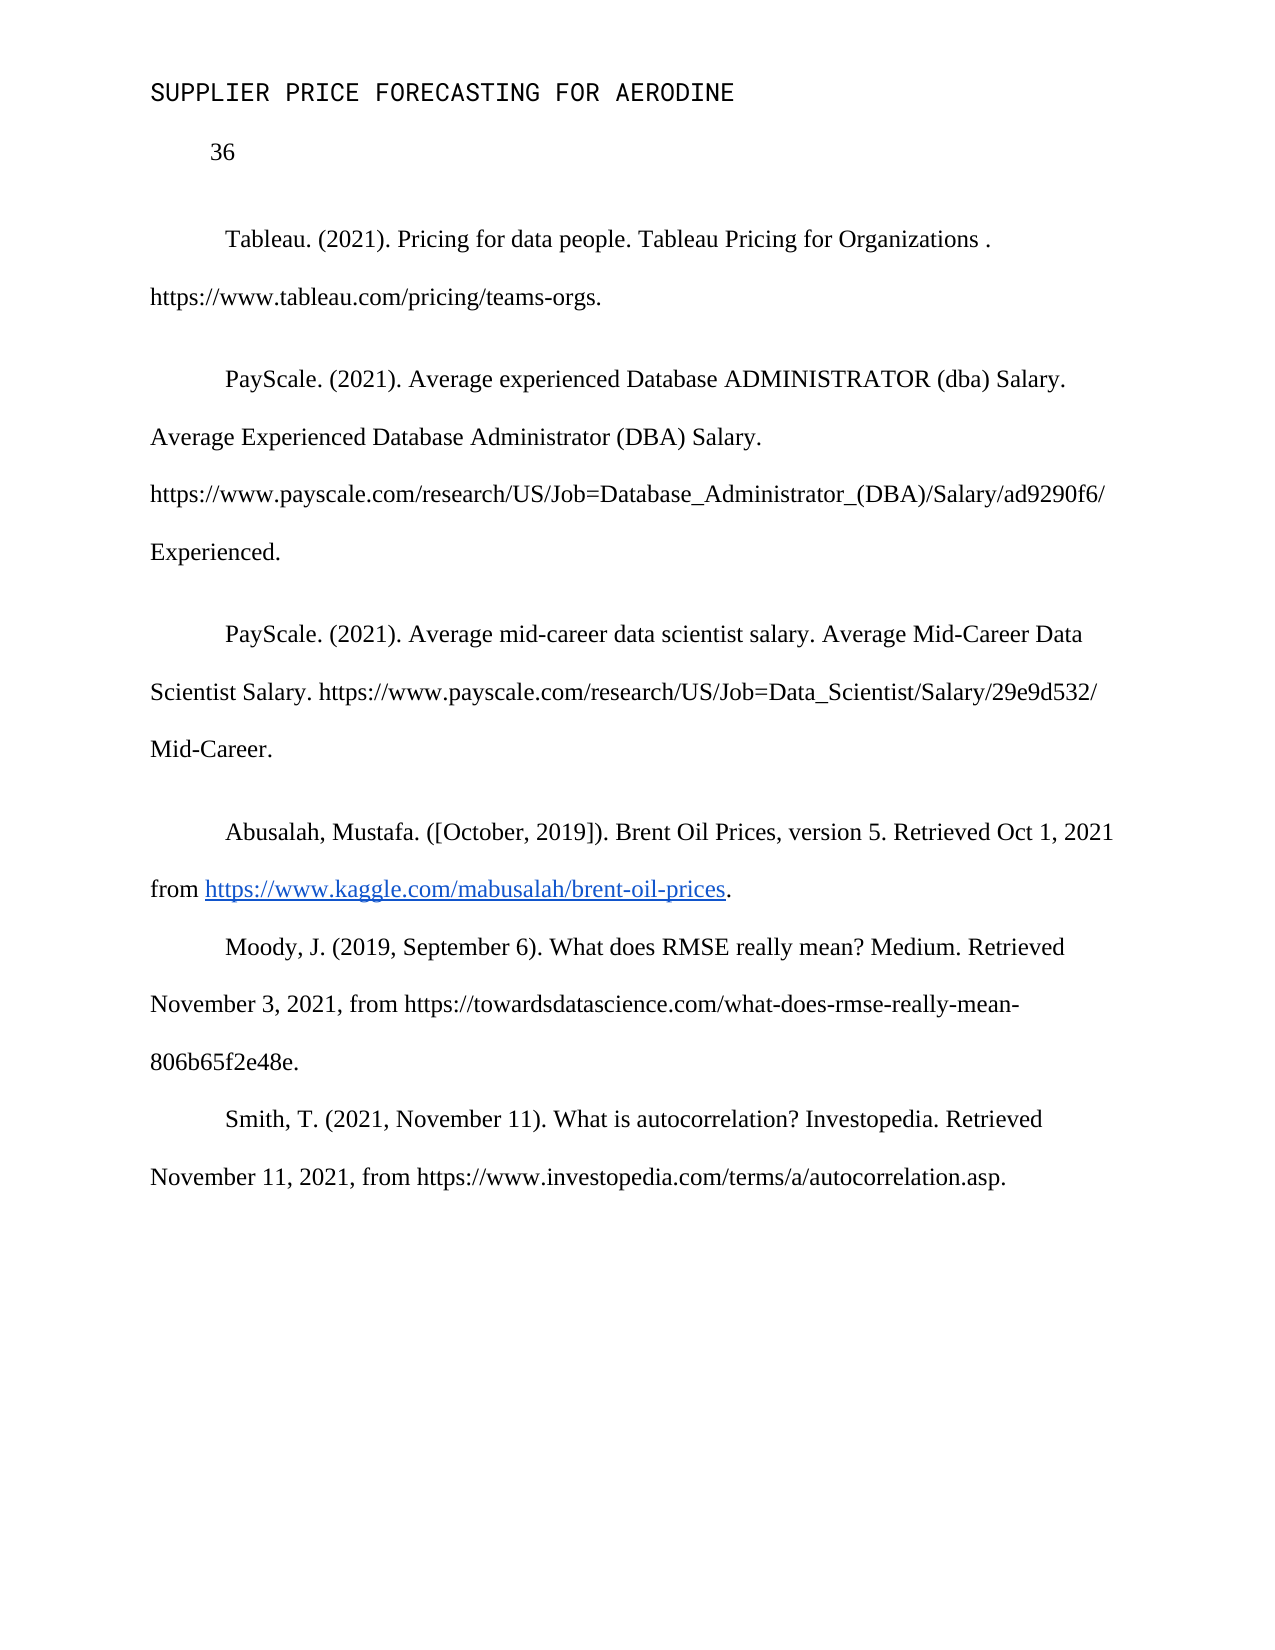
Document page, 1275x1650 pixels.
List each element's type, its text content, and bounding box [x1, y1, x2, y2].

text PayScale. (2021). Average experienced Database ADMINISTRATOR (dba) Salary. Average Experienced Database Administrator (DBA) Salary. https://www.payscale.com/research/US/Job=Database_Administrator_(DBA)/Salary/ad9290f6/Experienced. [150, 364, 1125, 566]
text PayScale. (2021). Average mid-career data scientist salary. Average Mid-Career Data Scientist Salary. https://www.payscale.com/research/US/Job=Data_Scientist/Salary/29e9d532/Mid-Career. [150, 619, 1125, 763]
text Tableau. (2021). Pricing for data people. Tableau Pricing for Organizations . https://www.tableau.com/pricing/teams-orgs. [150, 224, 1125, 311]
text Smith, T. (2021, November 11). What is autocorrelation? Investopedia. Retrieved November 11, 2021, from https://www.investopedia.com/terms/a/autocorrelation.asp. [150, 1104, 1125, 1191]
text Moody, J. (2019, September 6). What does RMSE really mean? Medium. Retrieved November 3, 2021, from https://towardsdatascience.com/what-does-rmse-really-mean-806b65f2e48e. [150, 932, 1125, 1076]
text Abusalah, Mustafa. ([October, 2019]). Brent Oil Prices, version 5. Retrieved Oct 1, 2021 from https://www.kaggle.com/mabusalah/brent-oil-prices. [150, 817, 1125, 903]
